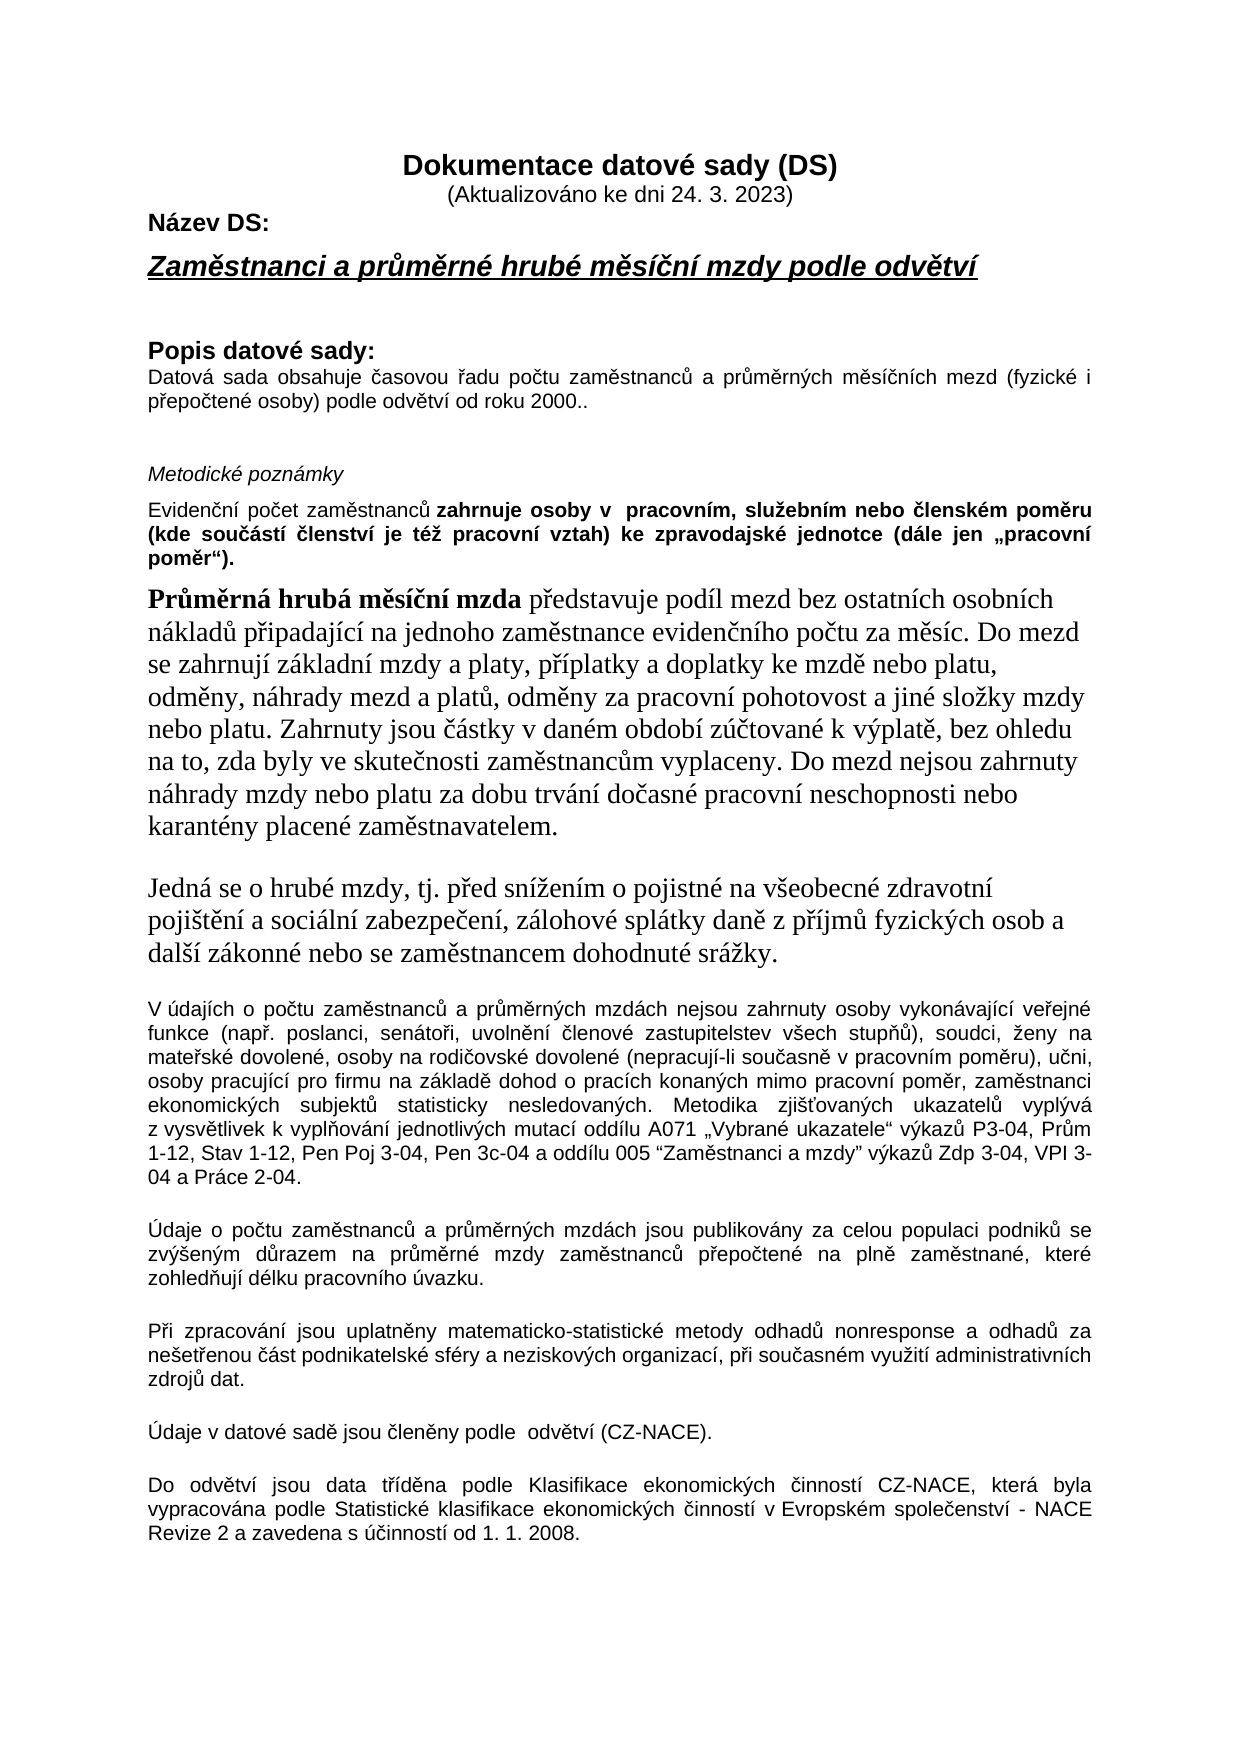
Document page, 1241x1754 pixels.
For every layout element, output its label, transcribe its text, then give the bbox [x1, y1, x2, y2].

text (Aktualizováno ke dni 24. 3. 2023) [148, 181, 1093, 207]
text Průměrná hrubá měsíční mzda představuje podíl mezd bez ostatních osobních nákladů připadající na jednoho zaměstnance evidenčního počtu za měsíc. Do mezd se zahrnují základní mzdy a platy, příplatky a doplatky ke mzdě nebo platu, odměny, náhrady mezd a platů, odměny za pracovní pohotovost a jiné složky mzdy nebo platu. Zahrnuty jsou částky v daném období zúčtované k výplatě, bez ohledu na to, zda byly ve skutečnosti zaměstnancům vyplaceny. Do mezd nejsou zahrnuty náhrady mzdy nebo platu za dobu trvání dočasné pracovní neschopnosti nebo karantény placené zaměstnavatelem. [148, 582, 1093, 842]
text Datová sada obsahuje časovou řadu počtu zaměstnanců a průměrných měsíčních mezd (fyzické i přepočtené osoby) podle odvětví od roku 2000.. [148, 365, 1093, 413]
text Zaměstnanci a průměrné hrubé měsíční mzdy podle odvětví [148, 249, 1093, 282]
text Do odvětví jsou data tříděna podle Klasifikace ekonomických činností CZ-NACE, která byla vypracována podle Statistické klasifikace ekonomických činností v Evropském společenství - NACE Revize 2 a zavedena s účinností od 1. 1. 2008. [148, 1473, 1093, 1545]
text Při zpracování jsou uplatněny matematicko-statistické metody odhadů nonresponse a odhadů za nešetřenou část podnikatelské sféry a neziskových organizací, při současném využití administrativních zdrojů dat. [148, 1319, 1093, 1391]
text Název DS: [148, 207, 1093, 236]
text Jedná se o hrubé mzdy, tj. před snížením o pojistné na všeobecné zdravotní pojištění a sociální zabezpečení, zálohové splátky daně z příjmů fyzických osob a další zákonné nebo se zaměstnancem dohodnuté srážky. [148, 871, 1093, 968]
text Popis datové sady: [148, 336, 1093, 365]
text Metodické poznámky [148, 462, 1093, 486]
text V údajích o počtu zaměstnanců a průměrných mzdách nejsou zahrnuty osoby vykonávající veřejné funkce (např. poslanci, senátoři, uvolnění členové zastupitelstev všech stupňů), soudci, ženy na mateřské dovolené, osoby na rodičovské dovolené (nepracují-li současně v pracovním poměru), učni, osoby pracující pro firmu na základě dohod o pracích konaných mimo pracovní poměr, zaměstnanci ekonomických subjektů statisticky nesledovaných. Metodika zjišťovaných ukazatelů vyplývá z vysvětlivek k vyplňování jednotlivých mutací oddílu A071 „Vybrané ukazatele“ výkazů P3-04, Prům 1-12, Stav 1-12, Pen Poj 3-04, Pen 3c-04 a oddílu 005 “Zaměstnanci a mzdy” výkazů Zdp 3-04, VPI 3-04 a Práce 2-04. [148, 997, 1093, 1189]
text Evidenční počet zaměstnanců zahrnuje osoby v pracovním, služebním nebo členském poměru (kde součástí členství je též pracovní vztah) ke zpravodajské jednotce (dále jen „pracovní poměr“). [148, 498, 1093, 570]
text Údaje o počtu zaměstnanců a průměrných mzdách jsou publikovány za celou populaci podniků se zvýšeným důrazem na průměrné mzdy zaměstnanců přepočtené na plně zaměstnané, které zohledňují délku pracovního úvazku. [148, 1218, 1093, 1290]
text Dokumentace datové sady (DS) [148, 148, 1093, 181]
text Údaje v datové sadě jsou členěny podle odvětví (CZ-NACE). [148, 1420, 1093, 1444]
